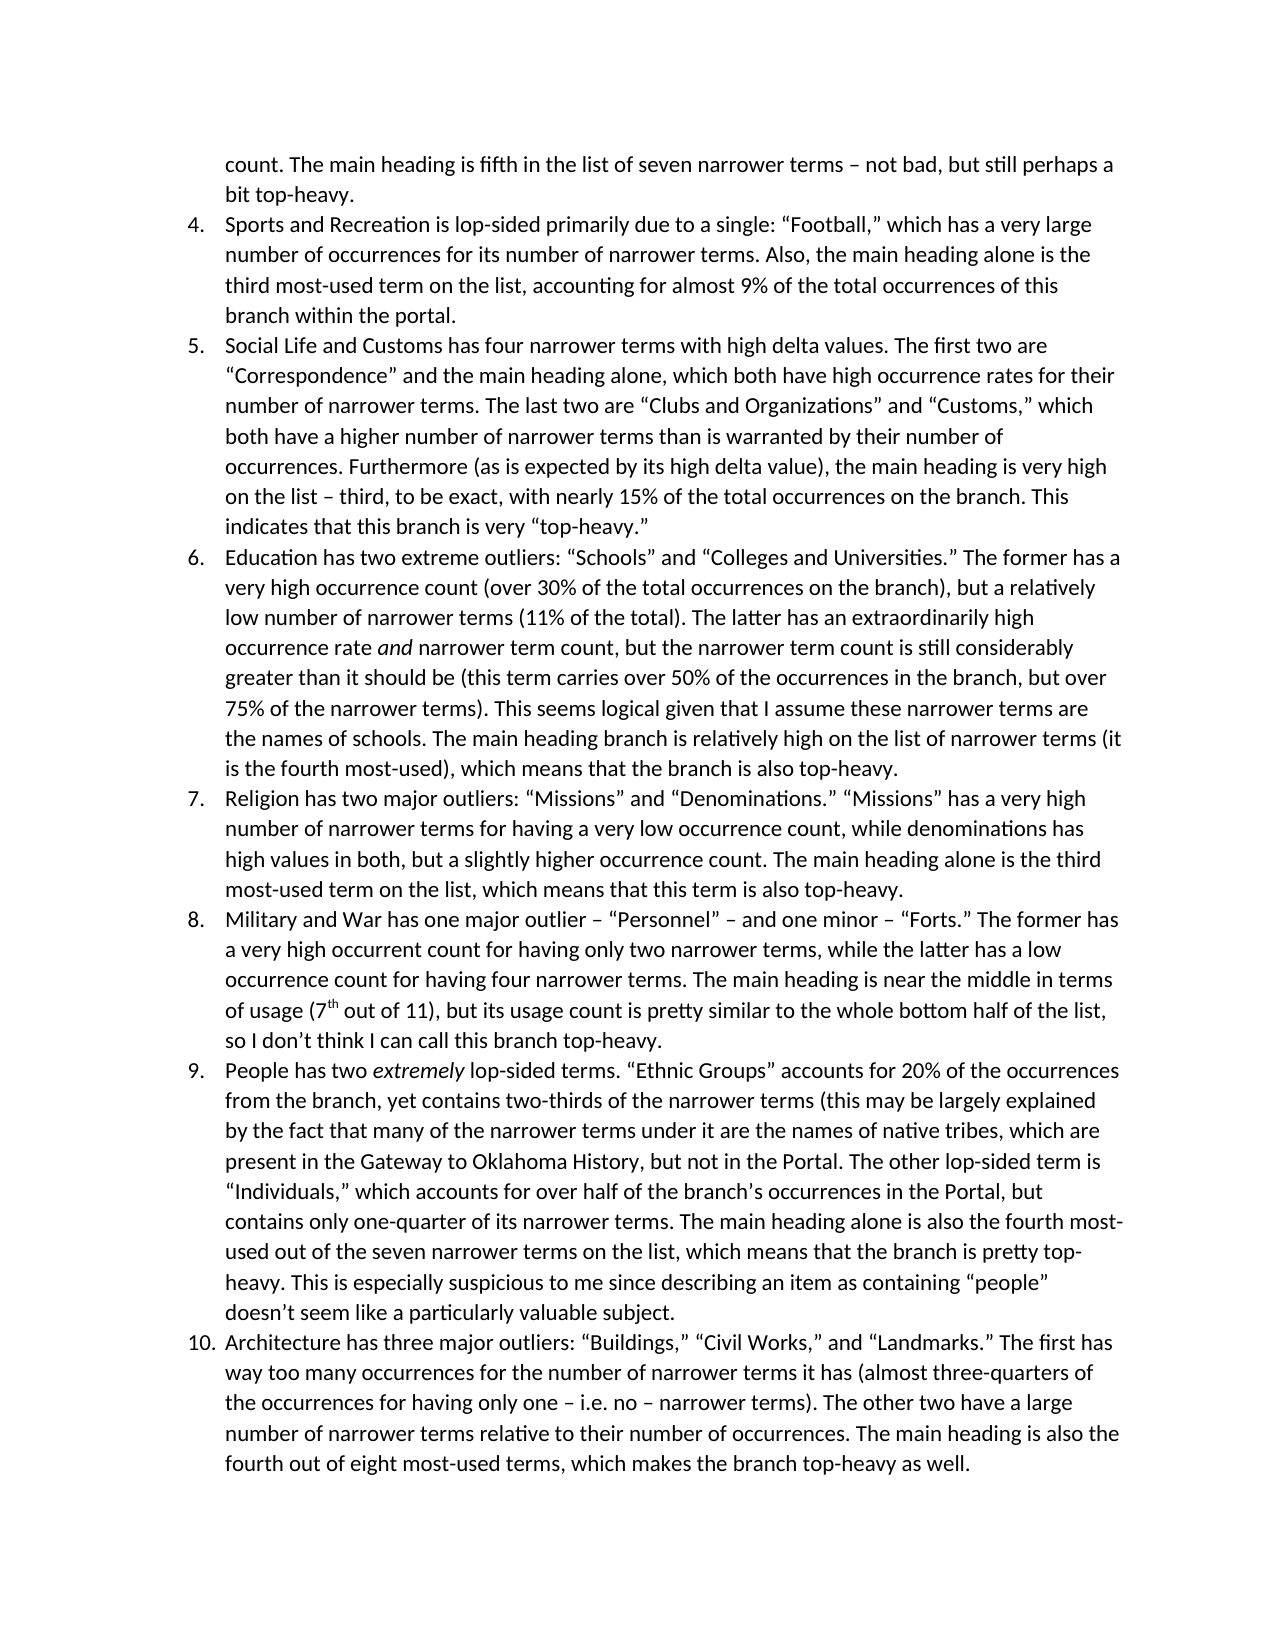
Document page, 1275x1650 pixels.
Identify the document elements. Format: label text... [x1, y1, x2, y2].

list Architecture has three major outliers: “Buildings,” “Civil Works,” and “Landmarks.” The first has way too many occurrences for the number of narrower terms it has (almost three-quarters of the occurrences for having only one – i.e. no – narrower terms). The other two have a large number of narrower terms relative to their number of occurrences. The main heading is also the fourth out of eight most-used terms, which makes the branch top-heavy as well. [187, 1328, 1125, 1477]
list Religion has two major outliers: “Missions” and “Denominations.” “Missions” has a very high number of narrower terms for having a very low occurrence count, while denominations has high values in both, but a slightly higher occurrence count. The main heading alone is the third most-used term on the list, which means that this term is also top-heavy. [187, 784, 1125, 903]
list Sports and Recreation is lop-sided primarily due to a single: “Football,” which has a very large number of occurrences for its number of narrower terms. Also, the main heading alone is the third most-used term on the list, accounting for almost 9% of the total occurrences of this branch within the portal. [187, 210, 1125, 329]
list People has two extremely lop-sided terms. “Ethnic Groups” accounts for 20% of the occurrences from the branch, yet contains two-thirds of the narrower terms (this may be largely explained by the fact that many of the narrower terms under it are the names of native tribes, which are present in the Gateway to Oklahoma History, but not in the Portal. The other lop-sided term is “Individuals,” which accounts for over half of the branch’s occurrences in the Portal, but contains only one-quarter of its narrower terms. The main heading alone is also the fourth most-used out of the seven narrower terms on the list, which means that the branch is pretty top-heavy. This is especially suspicious to me since describing an item as containing “people” doesn’t seem like a particularly valuable subject. [187, 1056, 1125, 1326]
list Education has two extreme outliers: “Schools” and “Colleges and Universities.” The former has a very high occurrence count (over 30% of the total occurrences on the branch), but a relatively low number of narrower terms (11% of the total). The latter has an extraordinarily high occurrence rate and narrower term count, but the narrower term count is still considerably greater than it should be (this term carries over 50% of the occurrences in the branch, but over 75% of the narrower terms). This seems logical given that I assume these narrower terms are the names of schools. The main heading branch is relatively high on the list of narrower terms (it is the fourth most-used), which means that the branch is also top-heavy. [187, 543, 1125, 782]
list Military and War has one major outlier – “Personnel” – and one minor – “Forts.” The former has a very high occurrent count for having only two narrower terms, while the latter has a low occurrence count for having four narrower terms. The main heading is near the middle in terms of usage (7th out of 11), but its usage count is pretty similar to the whole bottom half of the list, so I don’t think I can call this branch top-heavy. [187, 905, 1125, 1054]
